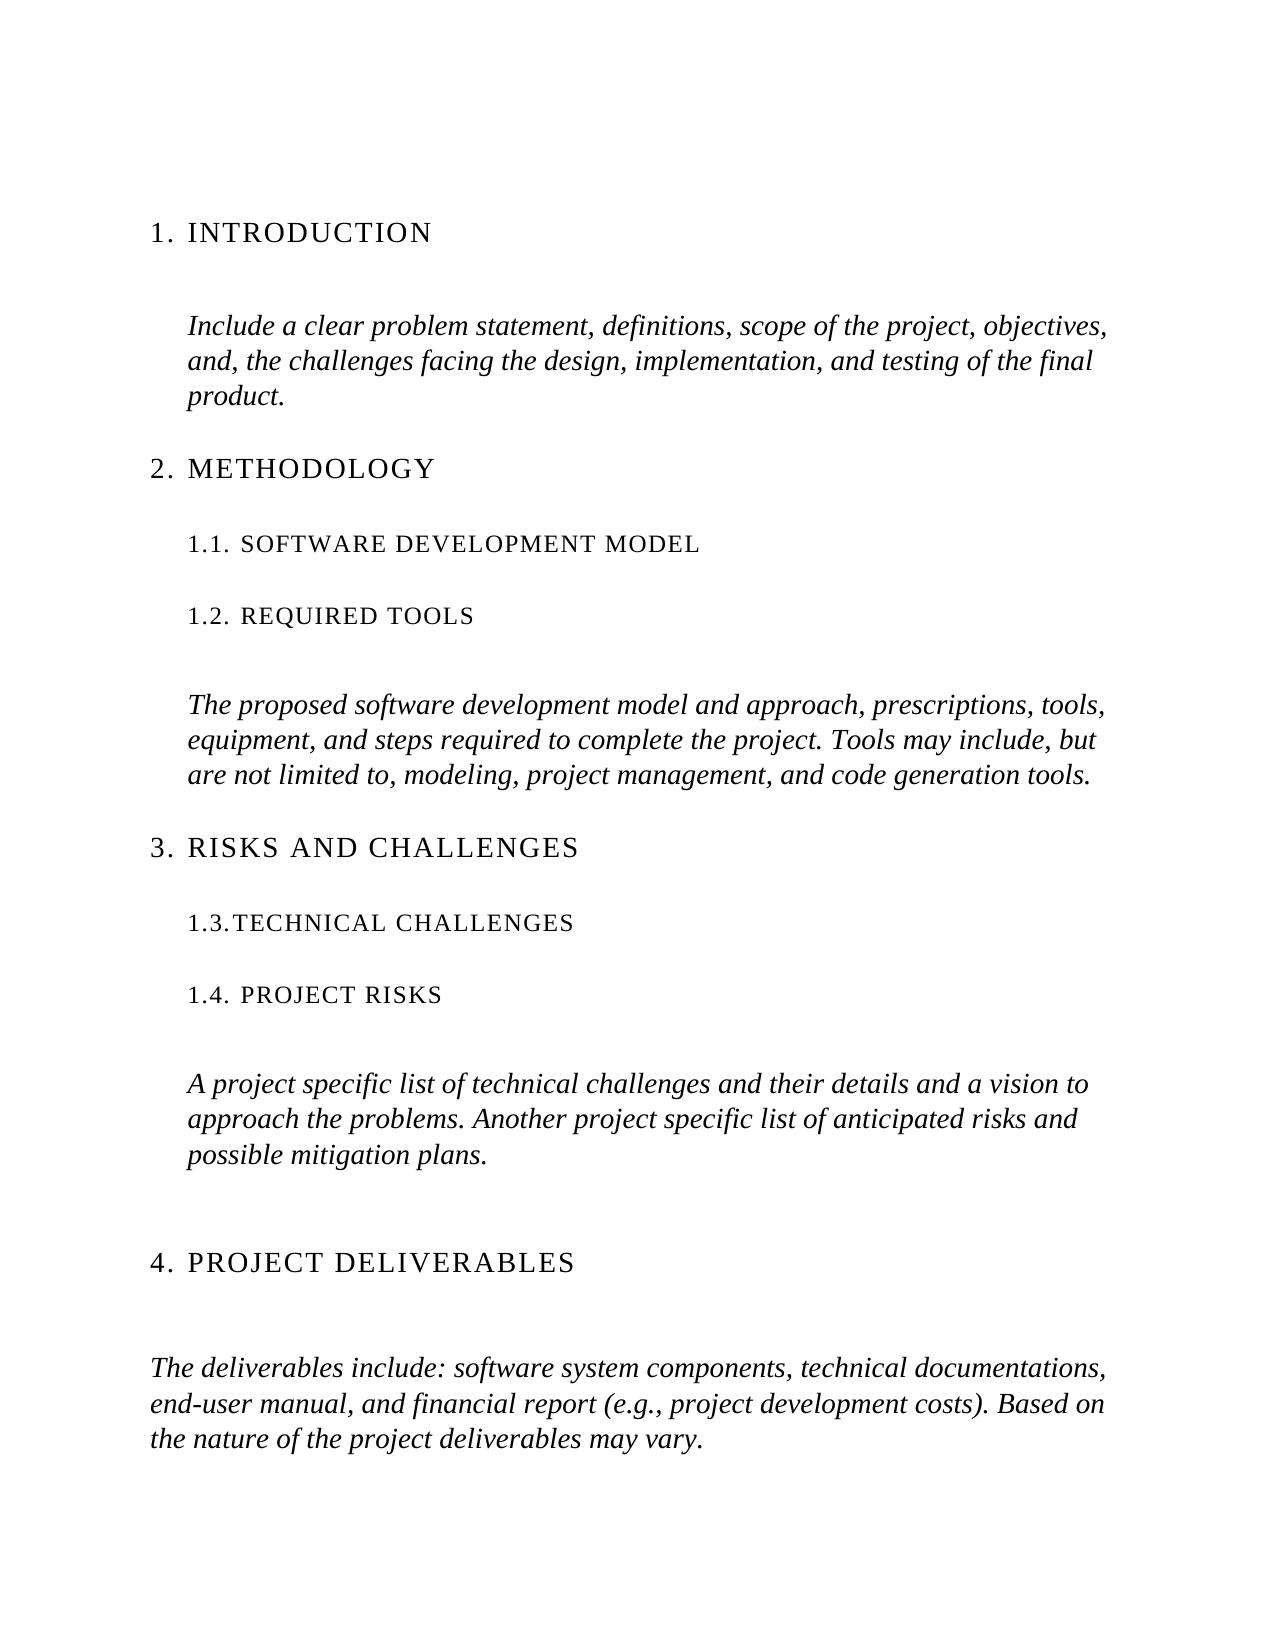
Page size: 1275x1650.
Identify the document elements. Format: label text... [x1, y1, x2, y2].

list A project specific list of technical challenges and their details and a vision to approach the problems. Another project specific list of anticipated risks and possible mitigation plans. [187, 1066, 1125, 1170]
subtitle Methodology [150, 451, 435, 484]
subtitle Required Tools [187, 601, 1125, 630]
list The proposed software development model and approach, prescriptions, tools, equipment, and steps required to complete the project. Tools may include, but are not limited to, modeling, project management, and code generation tools. [187, 687, 1125, 791]
subtitle Technical Challenges [187, 834, 1125, 937]
subtitle Project Deliverables [150, 1245, 575, 1278]
subtitle Risks and Challenges [150, 830, 579, 864]
subtitle Project Risks [187, 980, 1125, 1009]
subtitle Software Development Model [187, 455, 1125, 558]
text The deliverables include: software system components, technical documentations, end-user manual, and financial report (e.g., project development costs). Based on the nature of the project deliverables may vary. [150, 1351, 1125, 1454]
subtitle Introduction [150, 215, 431, 249]
list Include a clear problem statement, definitions, scope of the project, objectives, and, the challenges facing the design, implementation, and testing of the final product. [187, 308, 1125, 412]
